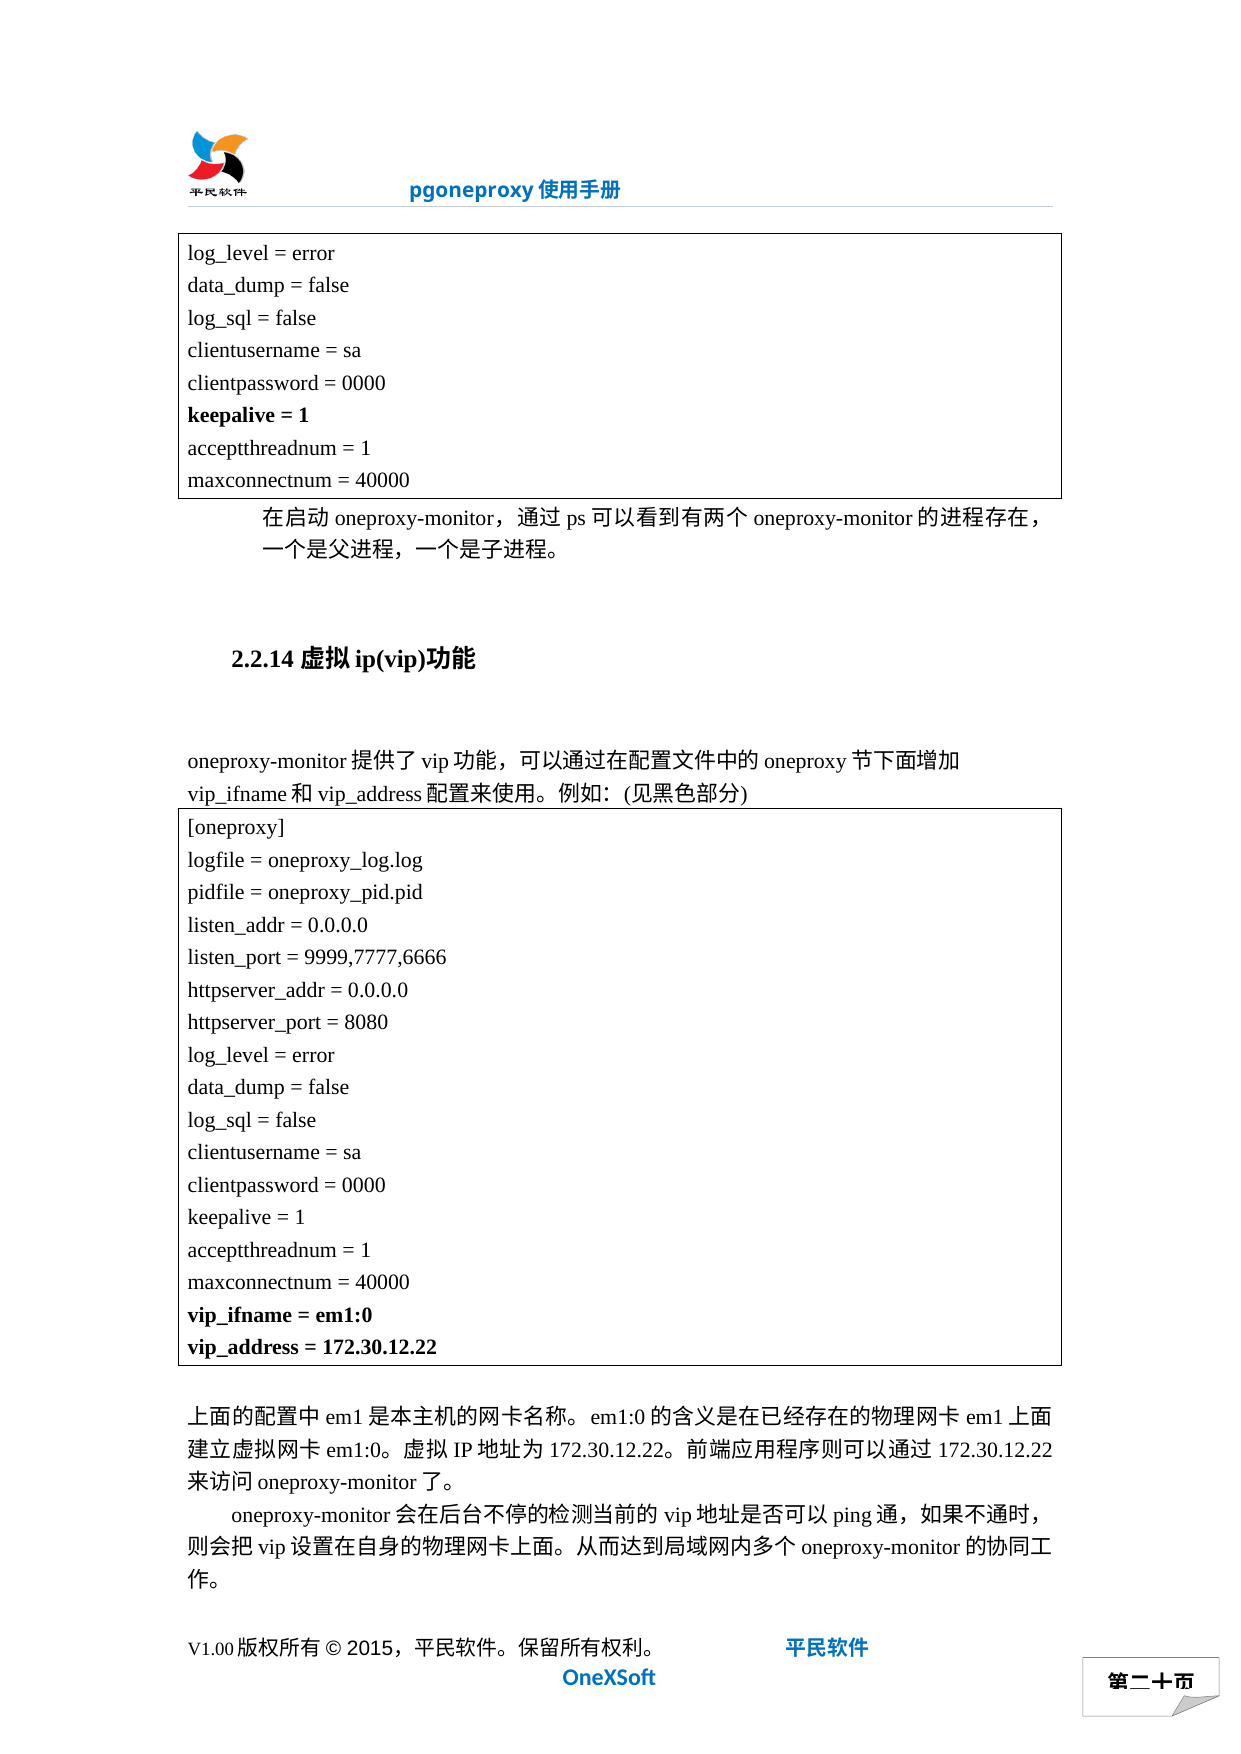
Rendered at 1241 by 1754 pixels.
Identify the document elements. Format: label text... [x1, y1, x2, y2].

text log_sql = false [187, 1103, 1053, 1136]
text logfile = oneproxy_log.log [187, 843, 1053, 876]
text httpserver_port = 8080 [187, 1006, 1053, 1038]
text keepalive = 1 [187, 1201, 1053, 1233]
text data_dump = false [187, 269, 1053, 301]
text maxconnectnum = 40000 [187, 1266, 1053, 1298]
text log_level = error [187, 1038, 1053, 1071]
text clientusername = sa [187, 1136, 1053, 1168]
text listen_addr = 0.0.0.0 [187, 908, 1053, 941]
text 上面的配置中em1是本主机的网卡名称。em1:0的含义是在已经存在的物理网卡em1上面建立虚拟网卡em1:0。虚拟IP地址为172.30.12.22。前端应用程序则可以通过172.30.12.22来访问oneproxy-monitor了。 [187, 1399, 1053, 1496]
text log_sql = false [187, 301, 1053, 334]
text acceptthreadnum = 1 [187, 1233, 1053, 1266]
text clientusername = sa [187, 334, 1053, 366]
text vip_ifname = em1:0 [187, 1298, 1053, 1328]
text httpserver_addr = 0.0.0.0 [187, 973, 1053, 1006]
text acceptthreadnum = 1 [187, 431, 1053, 461]
text clientpassword = 0000 [187, 1168, 1053, 1201]
text oneproxy-monitor提供了vip功能，可以通过在配置文件中的oneproxy节下面增加 [187, 743, 1053, 775]
text listen_port = 9999,7777,6666 [187, 941, 1053, 973]
text [oneproxy] [179, 809, 1061, 843]
text oneproxy-monitor会在后台不停的检测当前的vip地址是否可以ping通，如果不通时，则会把vip设置在自身的物理网卡上面。从而达到局域网内多个oneproxy-monitor的协同工作。 [187, 1496, 1053, 1594]
text log_level = error [179, 234, 1061, 269]
text data_dump = false [187, 1071, 1053, 1103]
text pidfile = oneproxy_pid.pid [187, 876, 1053, 908]
list 在启动oneproxy-monitor，通过ps可以看到有两个oneproxy-monitor的进程存在，一个是父进程，一个是子进程。 [262, 499, 1053, 564]
text keepalive = 1 [187, 399, 1053, 431]
text clientpassword = 0000 [187, 366, 1053, 399]
text vip_ifname和vip_address配置来使用。例如：(见黑色部分) [187, 775, 1053, 808]
text vip_address = 172.30.12.22 [179, 1328, 1061, 1365]
text 2.2.14 虚拟ip(vip)功能 [187, 624, 1053, 689]
text maxconnectnum = 40000 [179, 461, 1061, 498]
picture [187, 130, 249, 198]
